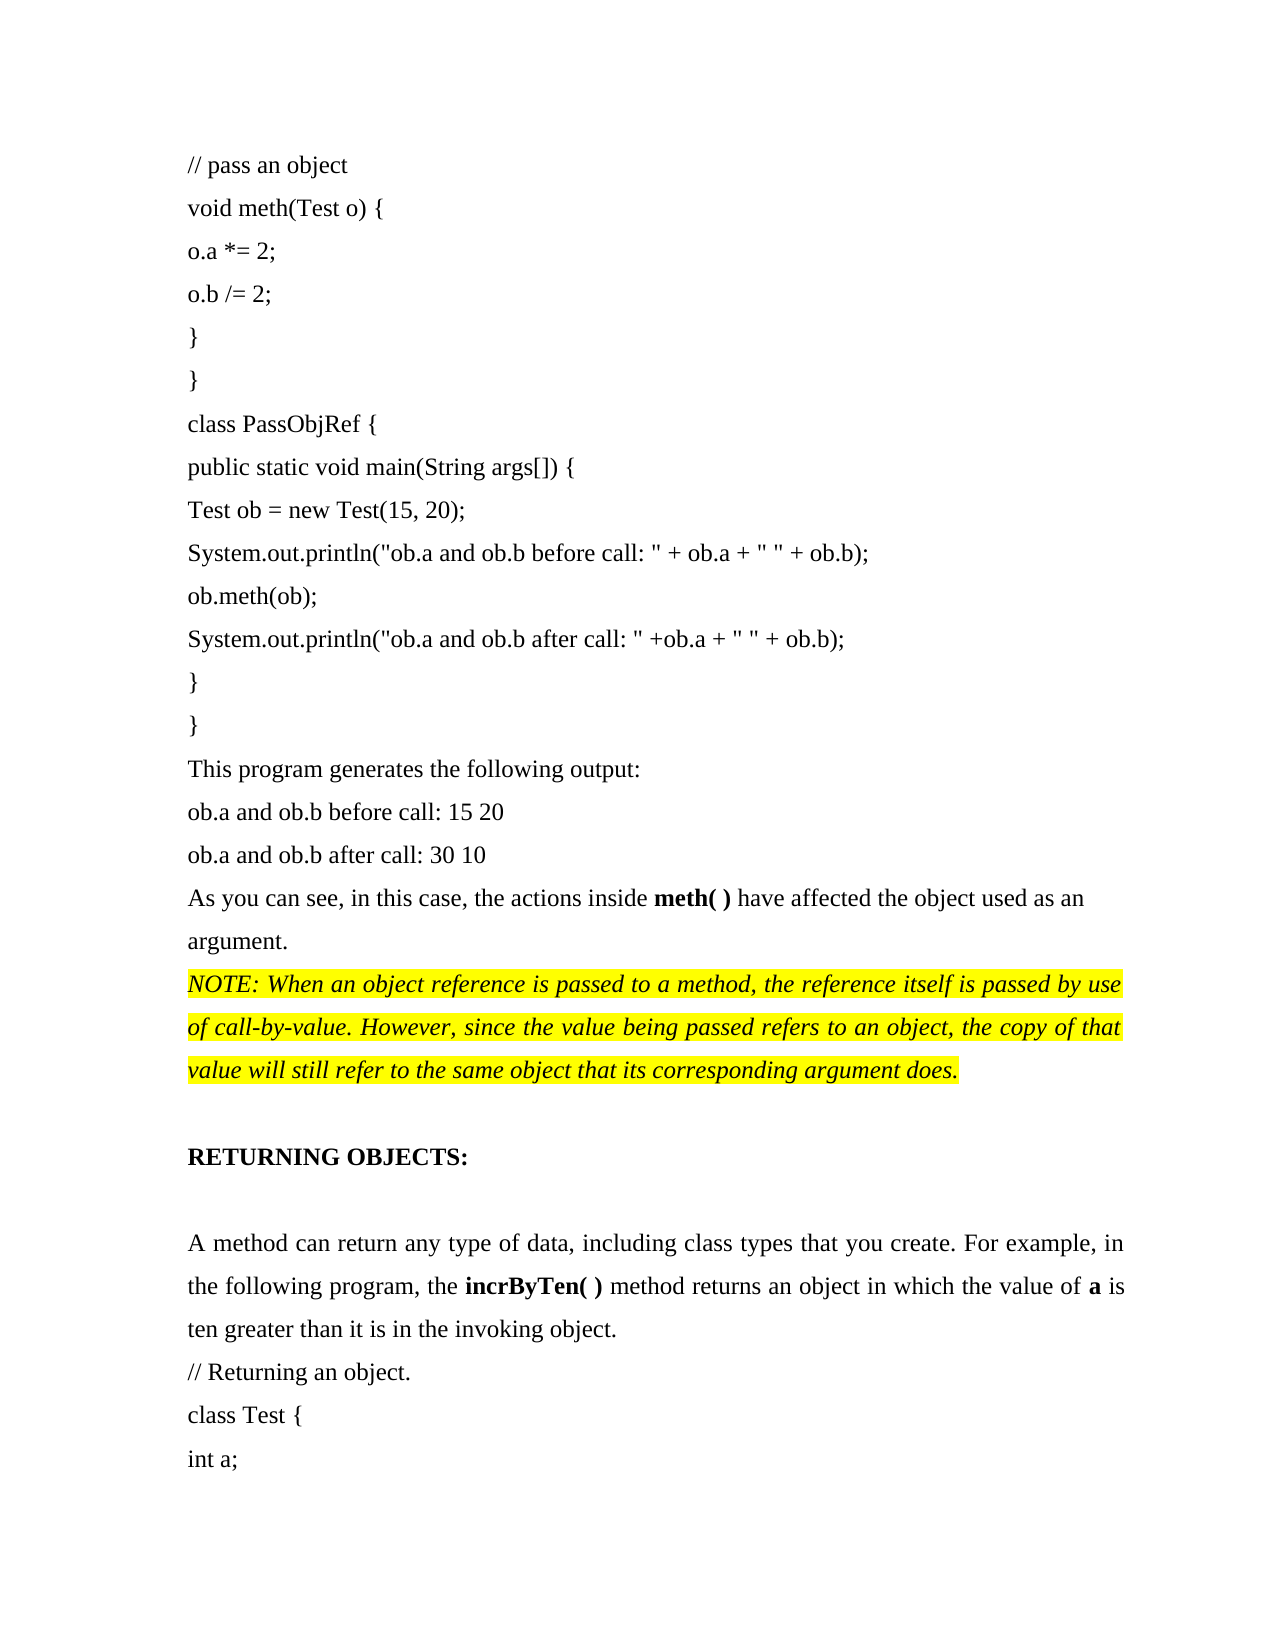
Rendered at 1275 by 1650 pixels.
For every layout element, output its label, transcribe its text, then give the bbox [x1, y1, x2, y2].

text class Test { [187, 1401, 1125, 1429]
text Test ob = new Test(15, 20); [187, 495, 1125, 524]
text void meth(Test o) { [187, 193, 1125, 222]
text ob.a and ob.b after call: 30 10 [187, 840, 1125, 869]
text } [187, 366, 1125, 394]
text o.a *= 2; [187, 236, 1125, 265]
text A method can return any type of data, including class types that you create. For example, in the following program, the incrByTen( ) method returns an object in which the value of a is ten greater than it is in the invoking object. [187, 1228, 1125, 1343]
text } [187, 322, 1125, 351]
text class PassObjRef { [187, 409, 1125, 437]
text // pass an object [187, 150, 1125, 179]
text public static void main(String args[]) { [187, 452, 1125, 481]
text o.b /= 2; [187, 279, 1125, 308]
text // Returning an object. [187, 1357, 1125, 1386]
text As you can see, in this case, the actions inside meth( ) have affected the object used as an [187, 883, 1125, 912]
text System.out.println("ob.a and ob.b before call: " + ob.a + " " + ob.b); [187, 538, 1125, 567]
text ob.meth(ob); [187, 581, 1125, 610]
text argument. [187, 926, 1125, 955]
text This program generates the following output: [187, 754, 1125, 782]
text ob.a and ob.b before call: 15 20 [187, 797, 1125, 826]
text RETURNING OBJECTS: [187, 1142, 1125, 1171]
text int a; [187, 1444, 1125, 1472]
text System.out.println("ob.a and ob.b after call: " +ob.a + " " + ob.b); [187, 624, 1125, 653]
text } [187, 667, 1125, 696]
text NOTE: When an object reference is passed to a method, the reference itself is passed by use of call-by-value. However, since the value being passed refers to an object, the copy of that value will still refer to the same object that its corresponding argument does. [187, 969, 1125, 1084]
text } [187, 711, 1125, 739]
